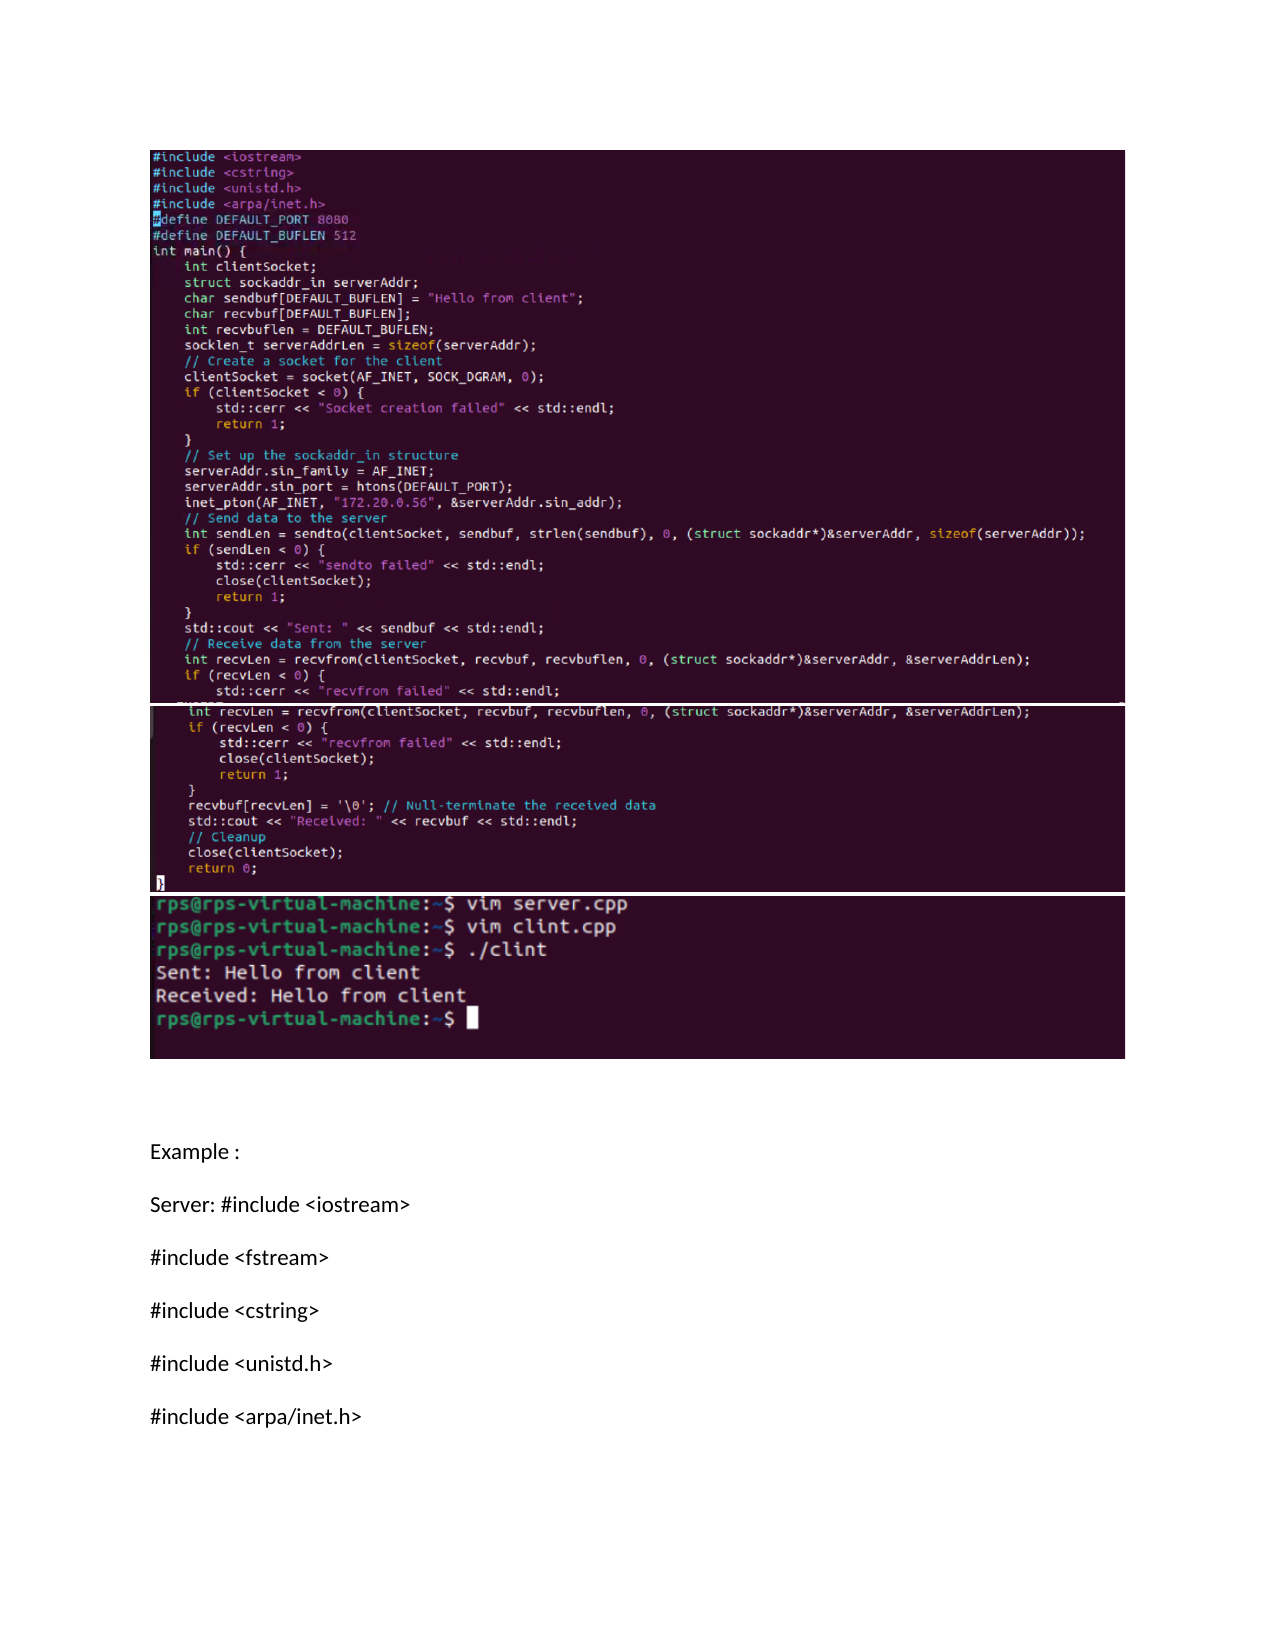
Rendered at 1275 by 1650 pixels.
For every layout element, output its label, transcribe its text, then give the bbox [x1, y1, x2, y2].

text Server: #include <iostream> [150, 1190, 1125, 1218]
text #include <unistd.h> [150, 1349, 1125, 1377]
text Example : [150, 1137, 1125, 1165]
text #include <cstring> [150, 1296, 1125, 1324]
picture [150, 150, 1125, 703]
text #include <arpa/inet.h> [150, 1402, 1125, 1430]
text #include <fstream> [150, 1243, 1125, 1271]
picture [150, 706, 1125, 892]
picture [150, 896, 1125, 1059]
